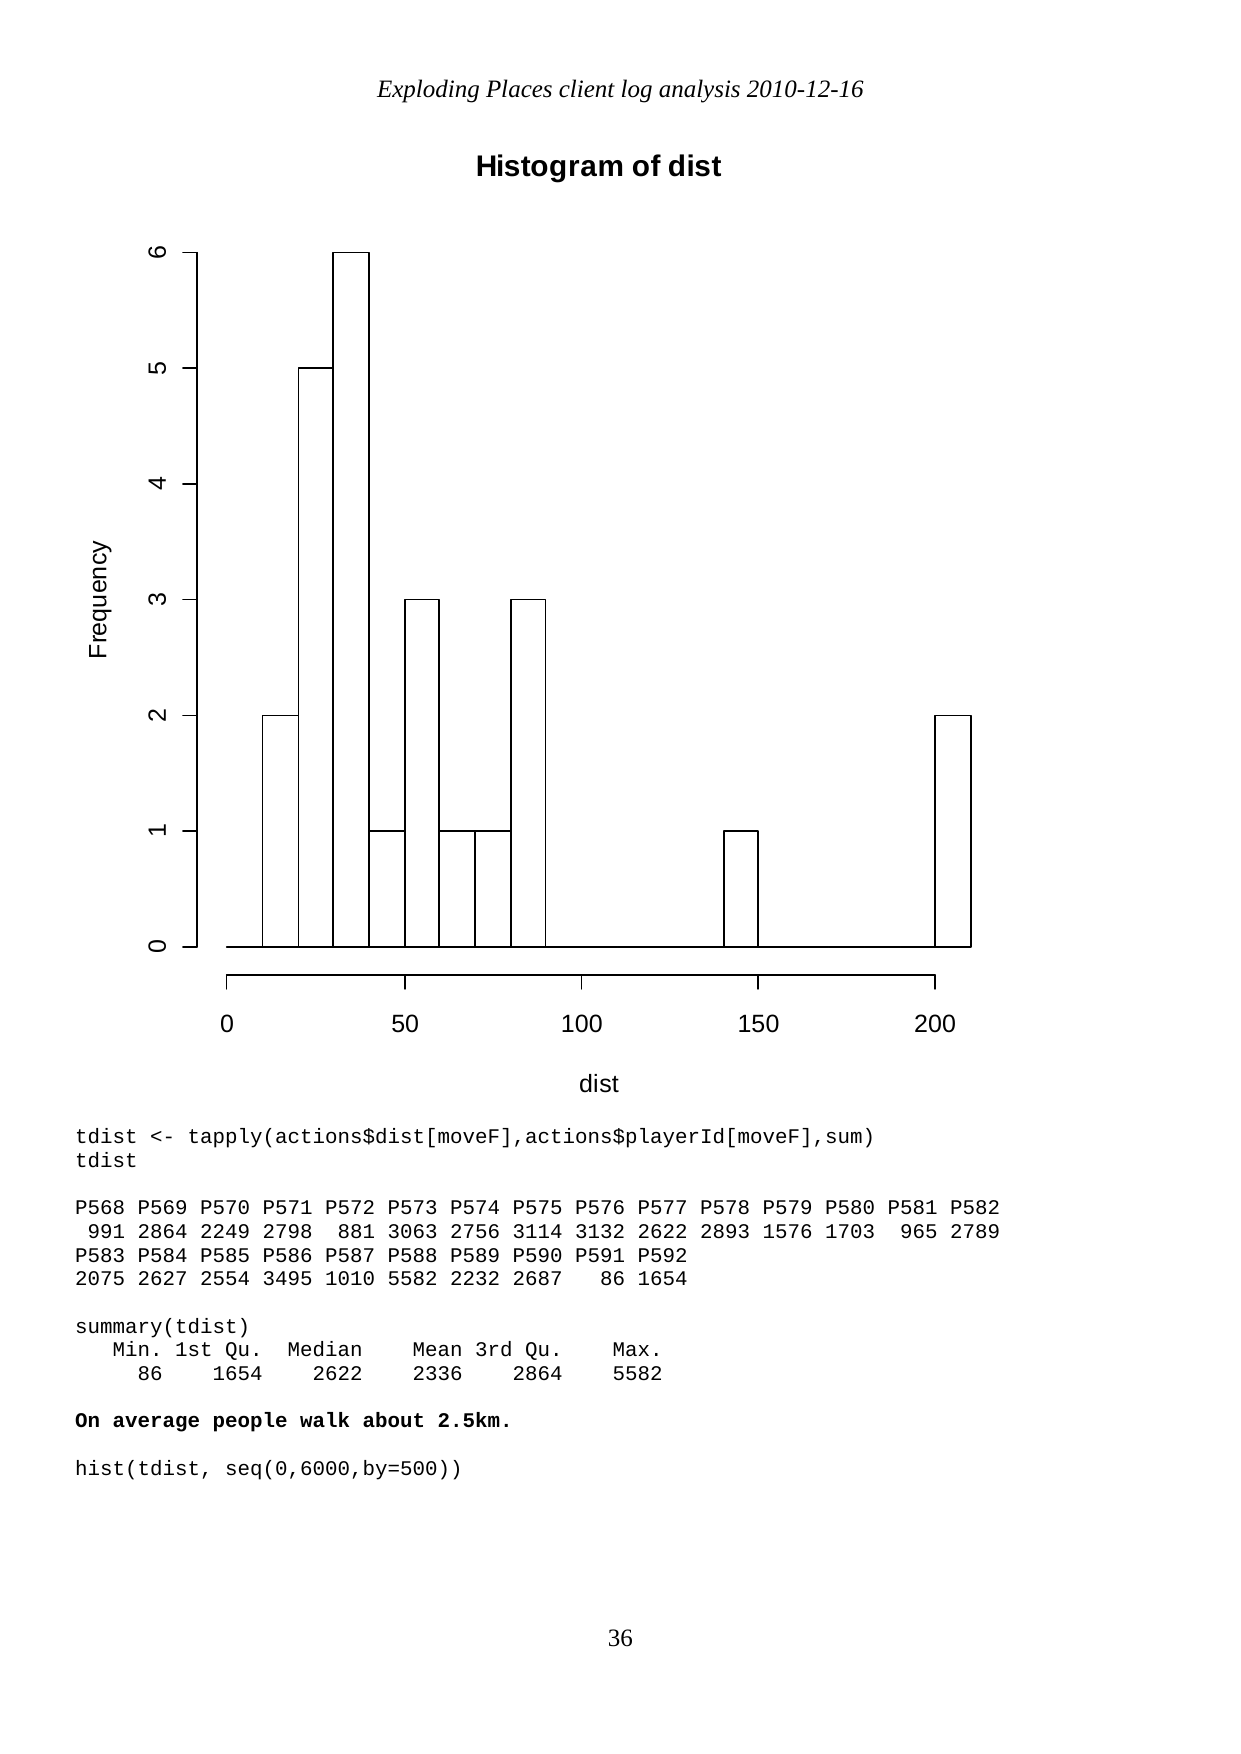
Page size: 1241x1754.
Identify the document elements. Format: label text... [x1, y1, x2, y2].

text hist(tdist, seq(0,6000,by=500)) [75, 1457, 1165, 1481]
text 86 1654 2622 2336 2864 5582 [75, 1363, 1165, 1387]
text 991 2864 2249 2798 881 3063 2756 3114 3132 2622 2893 1576 1703 965 2789 [75, 1221, 1165, 1245]
text 2075 2627 2554 3495 1010 5582 2232 2687 86 1654 [75, 1268, 1165, 1292]
text P568 P569 P570 P571 P572 P573 P574 P575 P576 P577 P578 P579 P580 P581 P582 [75, 1197, 1165, 1221]
text tdist [75, 1150, 1165, 1174]
text On average people walk about 2.5km. [75, 1410, 1165, 1434]
text summary(tdist) [75, 1316, 1165, 1339]
text Min. 1st Qu. Median Mean 3rd Qu. Max. [75, 1339, 1165, 1363]
text P583 P584 P585 P586 P587 P588 P589 P590 P591 P592 [75, 1245, 1165, 1268]
text tdist <- tapply(actions$dist[moveF],actions$playerId[moveF],sum) [75, 1126, 1165, 1150]
